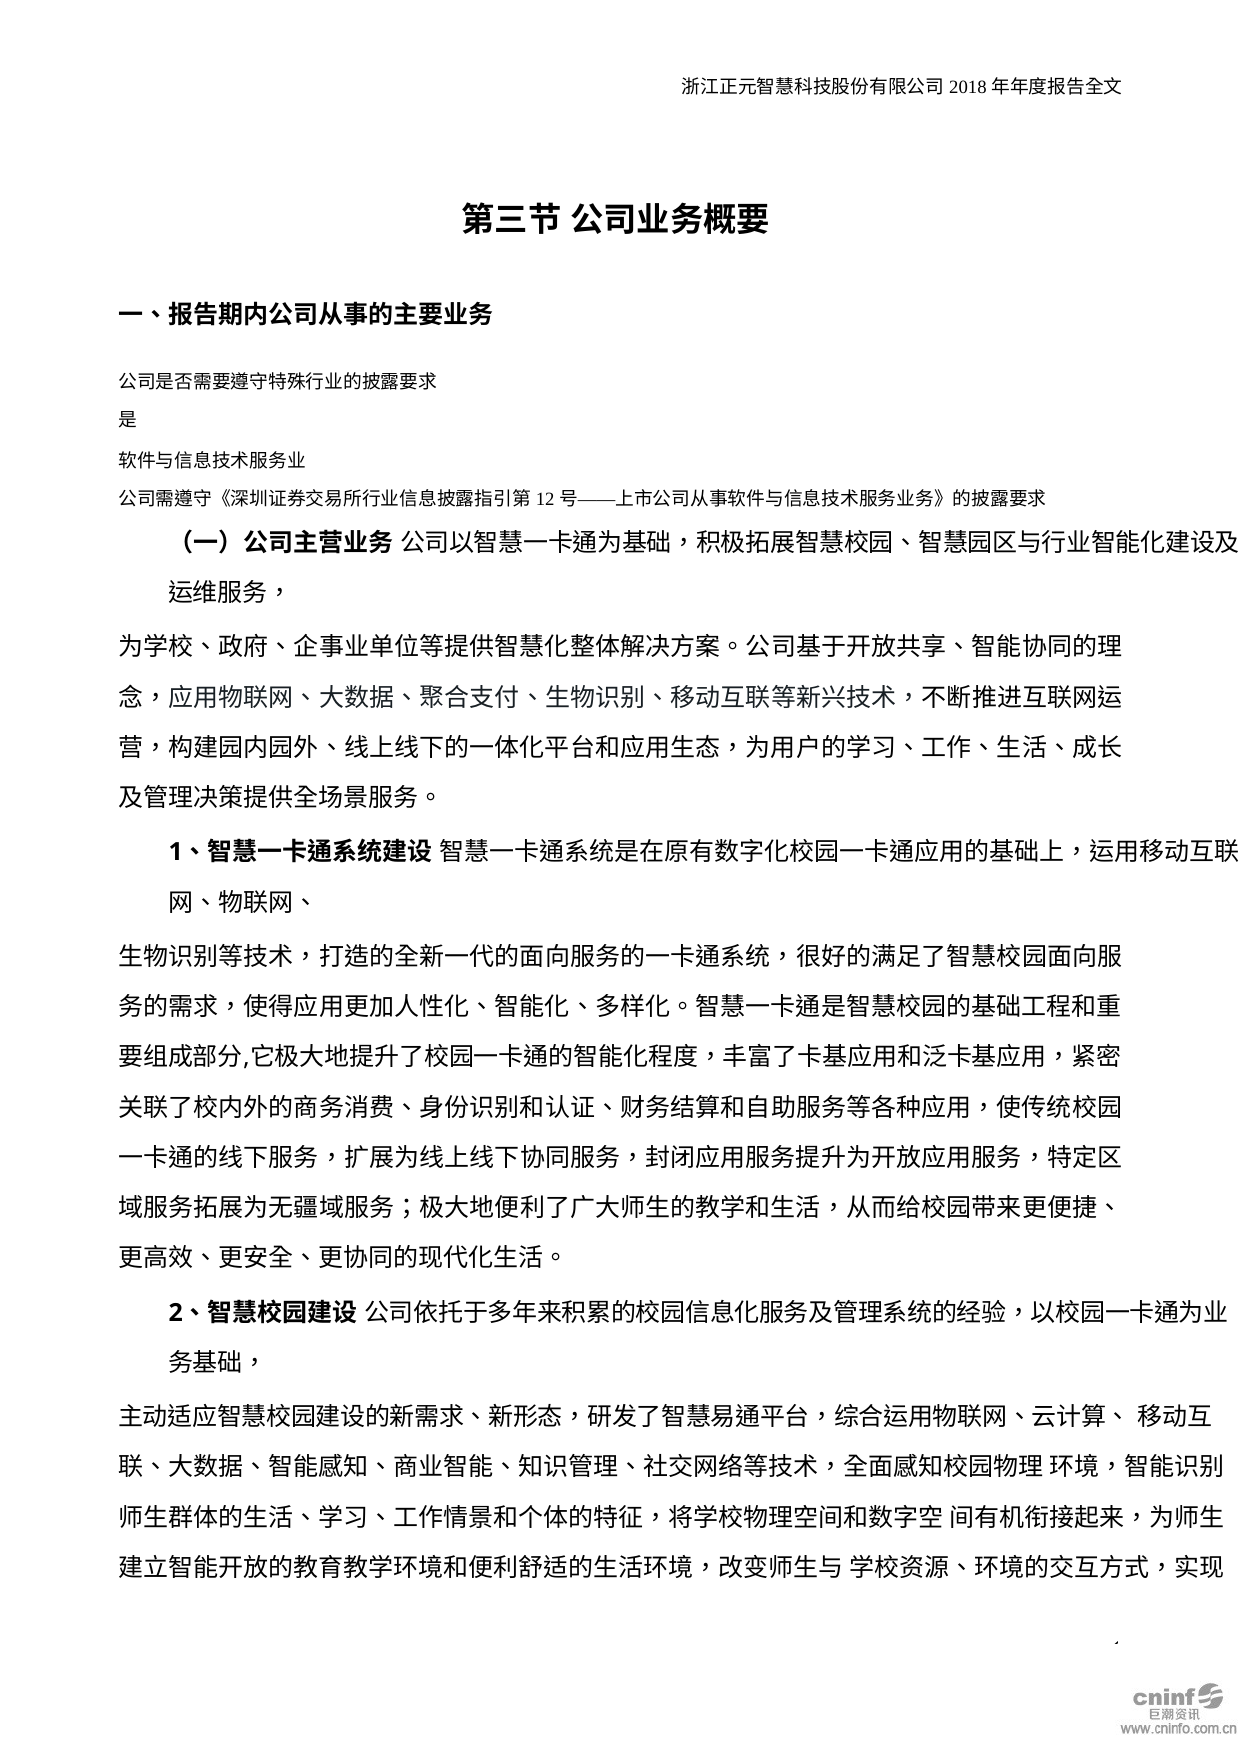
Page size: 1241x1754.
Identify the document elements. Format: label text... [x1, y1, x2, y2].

picture [1115, 1680, 1240, 1737]
text 公司需遵守《深圳证券交易所行业信息披露指引第 12 号——上市公司从事软件与信息技术服务业务》的披露要求 [118, 485, 1240, 511]
text 为学校、政府、企事业单位等提供智慧化整体解决方案。公司基于开放共享、智能协同的理 念，应用物联网、大数据、聚合支付、生物识别、移动互联等新兴技术，不断推进互联网运 营，构建园内园外、线上线下的一体化平台和应用生态，为用户的学习、工作、生活、成长 及管理决策提供全场景服务。 [118, 629, 1122, 814]
text 公司是否需要遵守特殊行业的披露要求 是 [118, 368, 439, 432]
text 生物识别等技术，打造的全新一代的面向服务的一卡通系统，很好的满足了智慧校园面向服 务的需求，使得应用更加人性化、智能化、多样化。智慧一卡通是智慧校园的基础工程和重 要组成部分,它极大地提升了校园一卡通的智能化程度，丰富了卡基应用和泛卡基应用，紧密 关联了校内外的商务消费、身份识别和认证、财务结算和自助服务等各种应用，使传统校园 一卡通的线下服务，扩展为线上线下协同服务，封闭应用服务提升为开放应用服务，特定区 域服务拓展为无疆域服务；极大地便利了广大师生的教学和生活，从而给校园带来更便捷、 更高效、更安全、更协同的现代化生活。 [118, 938, 1122, 1274]
text 软件与信息技术服务业 [118, 448, 1240, 473]
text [118, 1398, 1240, 1583]
text 1、智慧一卡通系统建设 智慧一卡通系统是在原有数字化校园一卡通应用的基础上，运用移动互联网、物联网、 [168, 834, 1240, 918]
text （一）公司主营业务 公司以智慧一卡通为基础，积极拓展智慧校园、智慧园区与行业智能化建设及运维服务， [168, 524, 1240, 609]
text 2、智慧校园建设 公司依托于多年来积累的校园信息化服务及管理系统的经验，以校园一卡通为业务基础， [168, 1294, 1240, 1378]
subtitle 一、报告期内公司从事的主要业务 [118, 297, 1240, 331]
subtitle 第三节 公司业务概要 [461, 196, 1240, 242]
